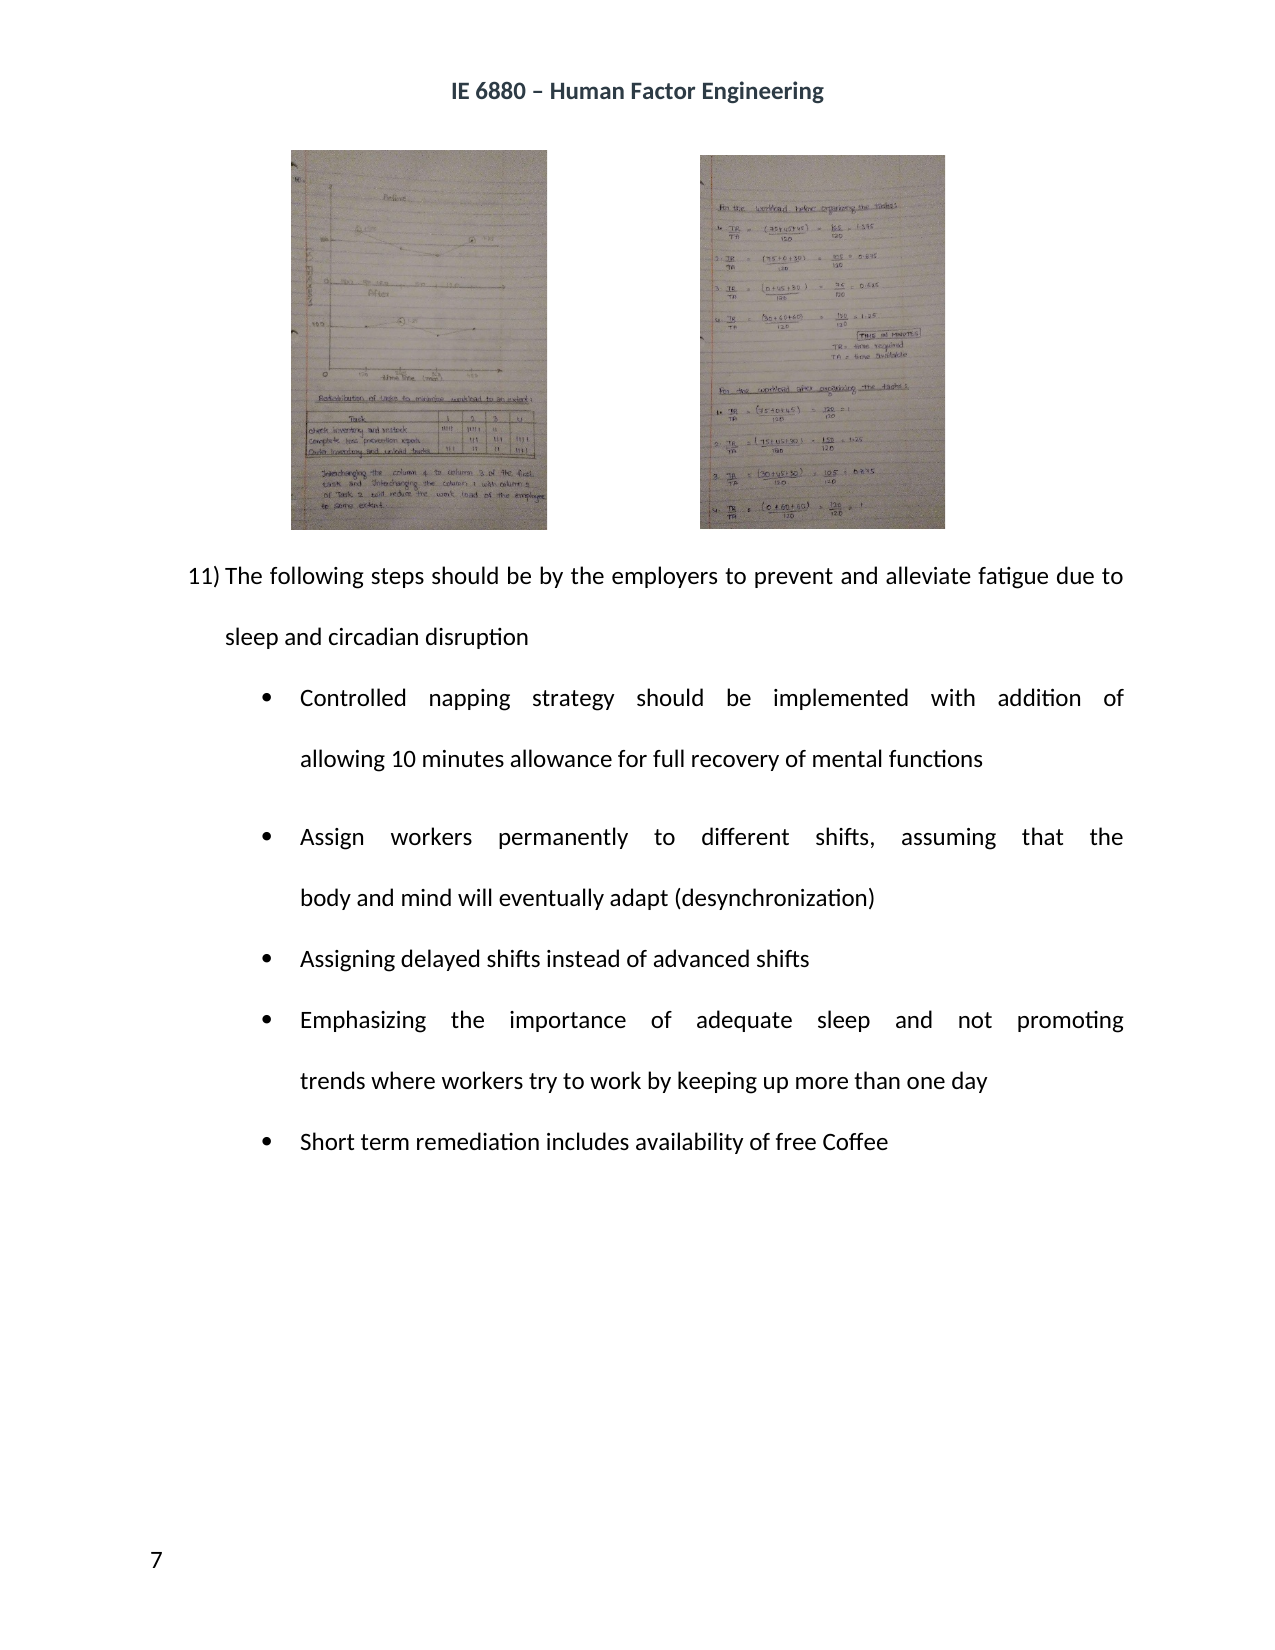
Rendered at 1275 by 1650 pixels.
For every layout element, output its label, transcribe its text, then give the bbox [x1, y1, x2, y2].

list Emphasizing the importance of adequate sleep and not promoting trends where workers try to work by keeping up more than one day [262, 1004, 1125, 1096]
list Short term remediation includes availability of free Coffee [262, 1126, 1125, 1157]
list The following steps should be by the employers to prevent and alleviate fatigue due to sleep and circadian disruption [187, 560, 1125, 652]
list Assign workers permanently to different shifts, assuming that the body and mind will eventually adapt (desynchronization) [262, 821, 1125, 912]
list Controlled napping strategy should be implemented with addition of allowing 10 minutes allowance for full recovery of mental functions [262, 682, 1125, 774]
picture [291, 150, 548, 530]
list Assigning delayed shifts instead of advanced shifts [262, 943, 1125, 973]
picture [700, 155, 946, 530]
